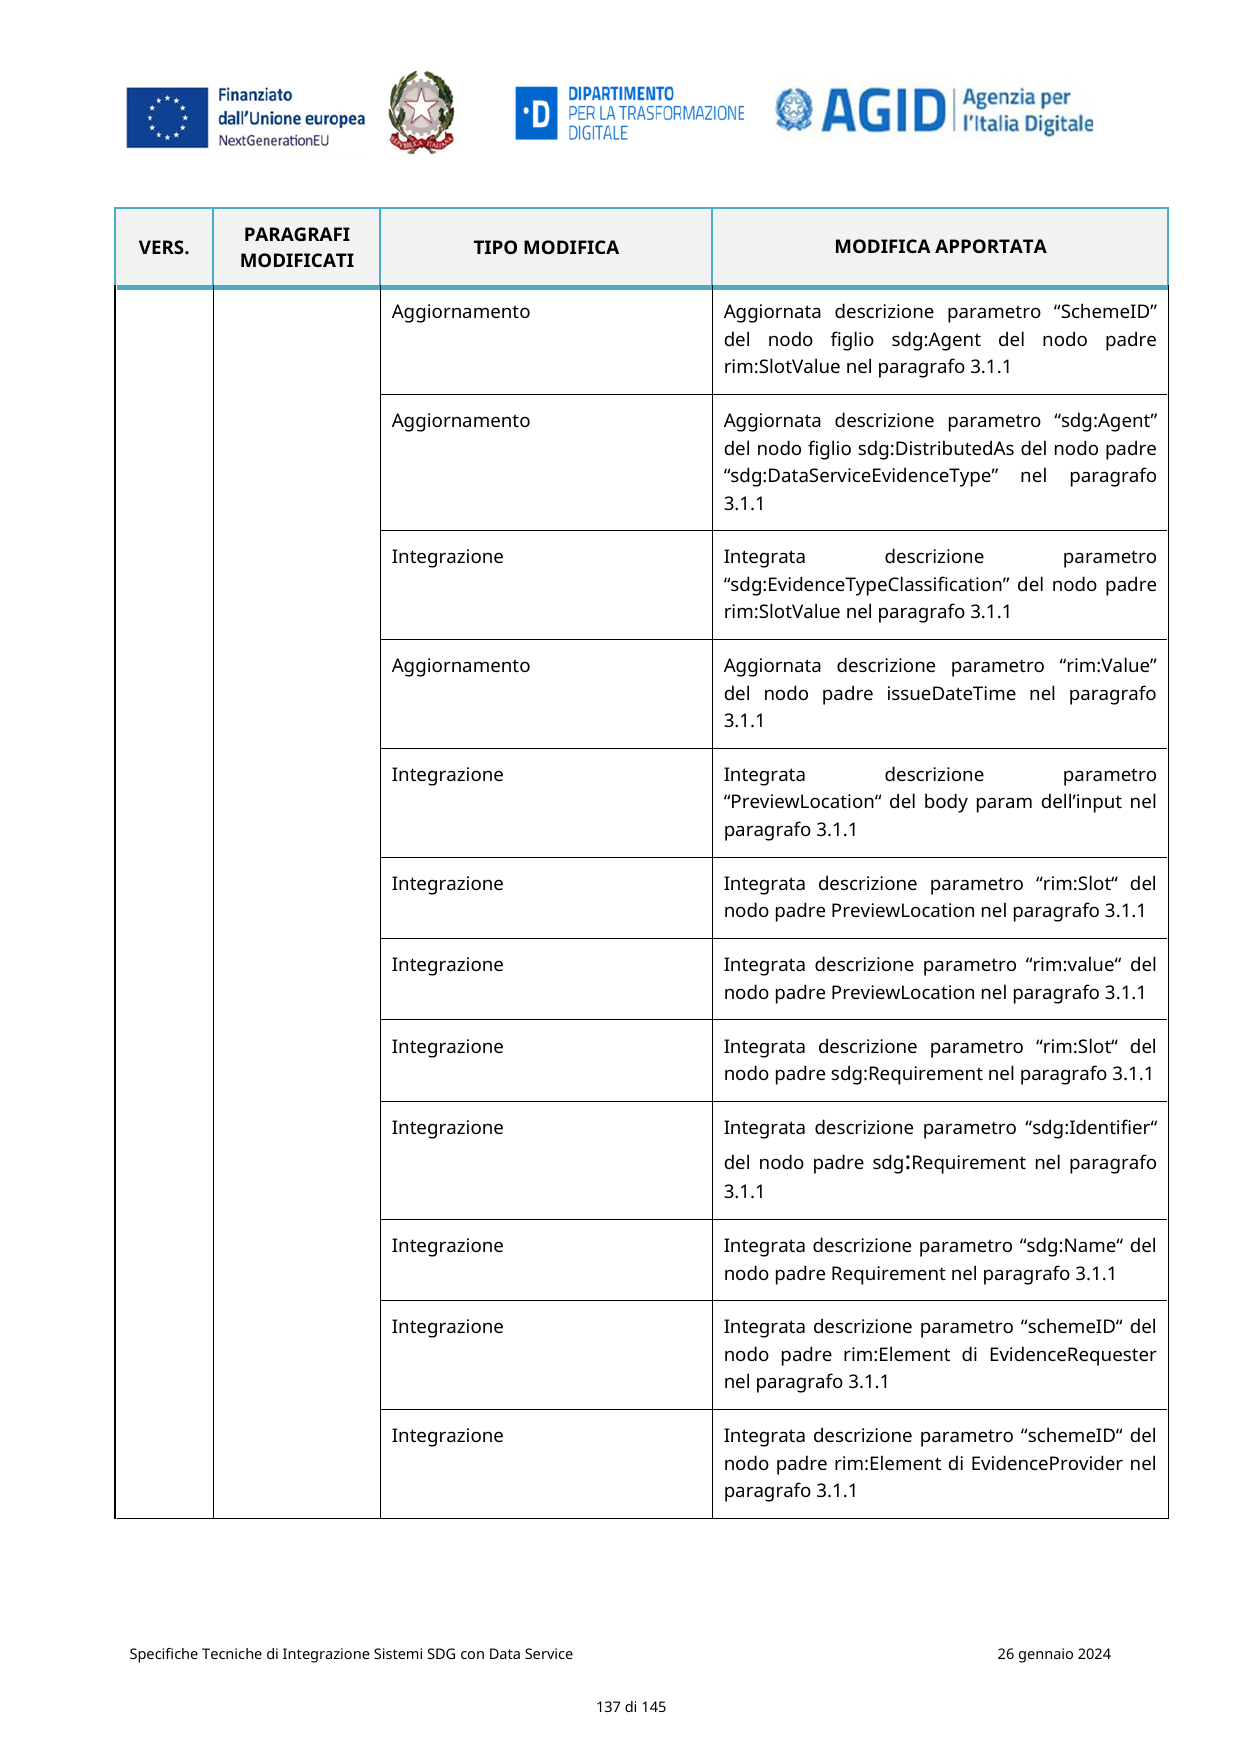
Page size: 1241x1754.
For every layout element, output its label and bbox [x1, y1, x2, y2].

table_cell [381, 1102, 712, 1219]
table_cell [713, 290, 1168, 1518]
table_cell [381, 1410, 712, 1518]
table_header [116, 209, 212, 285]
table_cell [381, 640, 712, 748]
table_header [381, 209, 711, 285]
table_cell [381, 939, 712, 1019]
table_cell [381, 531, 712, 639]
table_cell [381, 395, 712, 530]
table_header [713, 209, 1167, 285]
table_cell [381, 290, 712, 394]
picture [118, 71, 1094, 157]
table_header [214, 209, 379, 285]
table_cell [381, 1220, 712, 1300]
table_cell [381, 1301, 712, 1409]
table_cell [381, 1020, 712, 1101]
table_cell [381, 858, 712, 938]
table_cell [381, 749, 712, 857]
